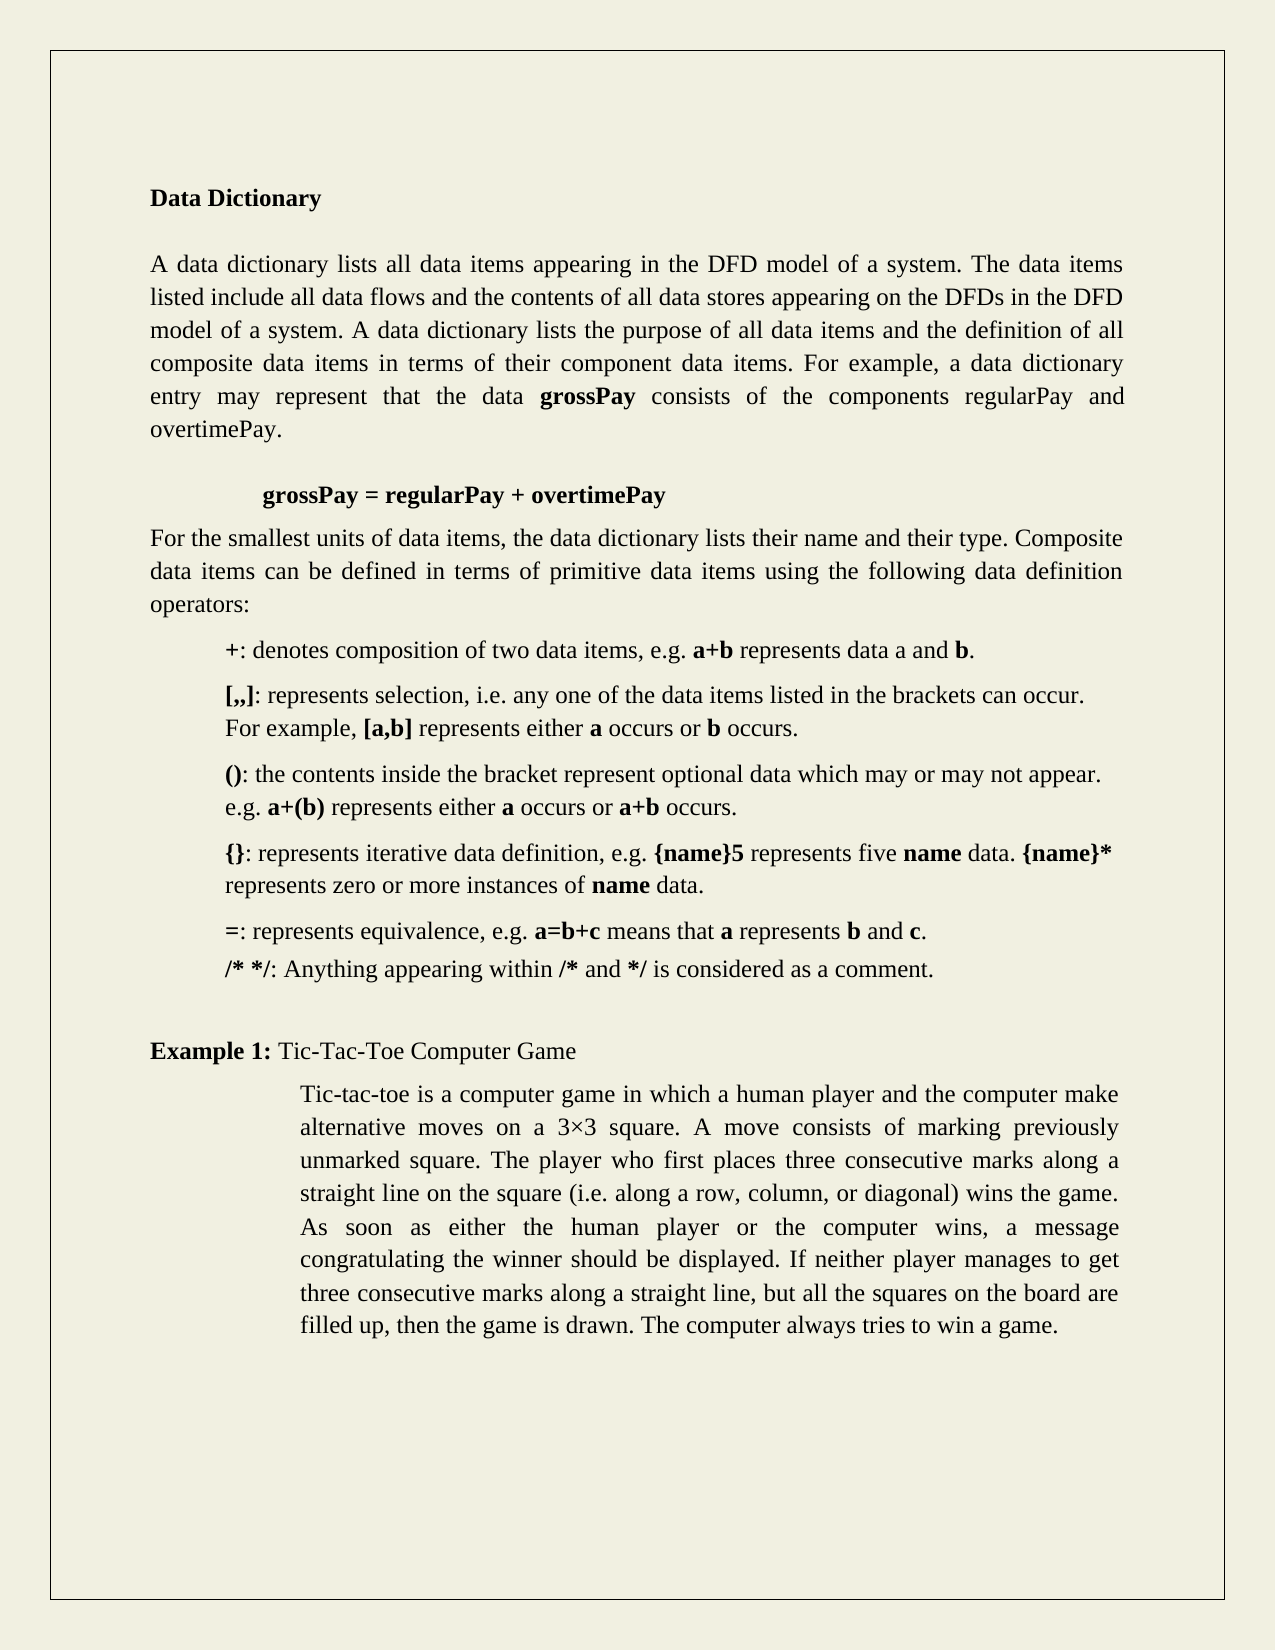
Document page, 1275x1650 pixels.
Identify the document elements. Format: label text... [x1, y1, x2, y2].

text [,,]: represents selection, i.e. any one of the data items listed in the brackets can occur. For example, [a,b] represents either a occurs or b occurs. [225, 680, 1114, 742]
subtitle Data Dictionary [150, 183, 1162, 212]
subtitle grossPay = regularPay + overtimePay [262, 480, 1162, 509]
text For the smallest units of data items, the data dictionary lists their name and their type. Composite data items can be defined in terms of primitive data items using the following data definition operators: [150, 523, 1125, 618]
text (): the contents inside the bracket represent optional data which may or may not appear. [225, 759, 1162, 788]
text e.g. a+(b) represents either a occurs or a+b occurs. [225, 792, 1162, 821]
text Example 1: Tic-Tac-Toe Computer Game [150, 1036, 1162, 1064]
text represents zero or more instances of name data. [225, 871, 1162, 899]
text +: denotes composition of two data items, e.g. a+b represents data a and b. [225, 635, 1162, 664]
text =: represents equivalence, e.g. a=b+c means that a represents b and c. [225, 916, 1162, 945]
text Tic-tac-toe is a computer game in which a human player and the computer make alternative moves on a 3×3 square. A move consists of marking previously unmarked square. The player who first places three consecutive marks along a straight line on the square (i.e. along a row, column, or diagonal) wins the game. As soon as either the human player or the computer wins, a message congratulating the winner should be displayed. If neither player manages to get three consecutive marks along a straight line, but all the squares on the board are filled up, then the game is drawn. The computer always tries to win a game. [300, 1079, 1120, 1339]
text {}: represents iterative data definition, e.g. {name}5 represents five name data. {name}* [225, 838, 1162, 866]
text /* */: Anything appearing within /* and */ is considered as a comment. [225, 954, 1162, 983]
text A data dictionary lists all data items appearing in the DFD model of a system. The data items listed include all data flows and the contents of all data stores appearing on the DFDs in the DFD model of a system. A data dictionary lists the purpose of all data items and the definition of all composite data items in terms of their component data items. For example, a data dictionary entry may represent that the data grossPay consists of the components regularPay and overtimePay. [150, 249, 1125, 442]
